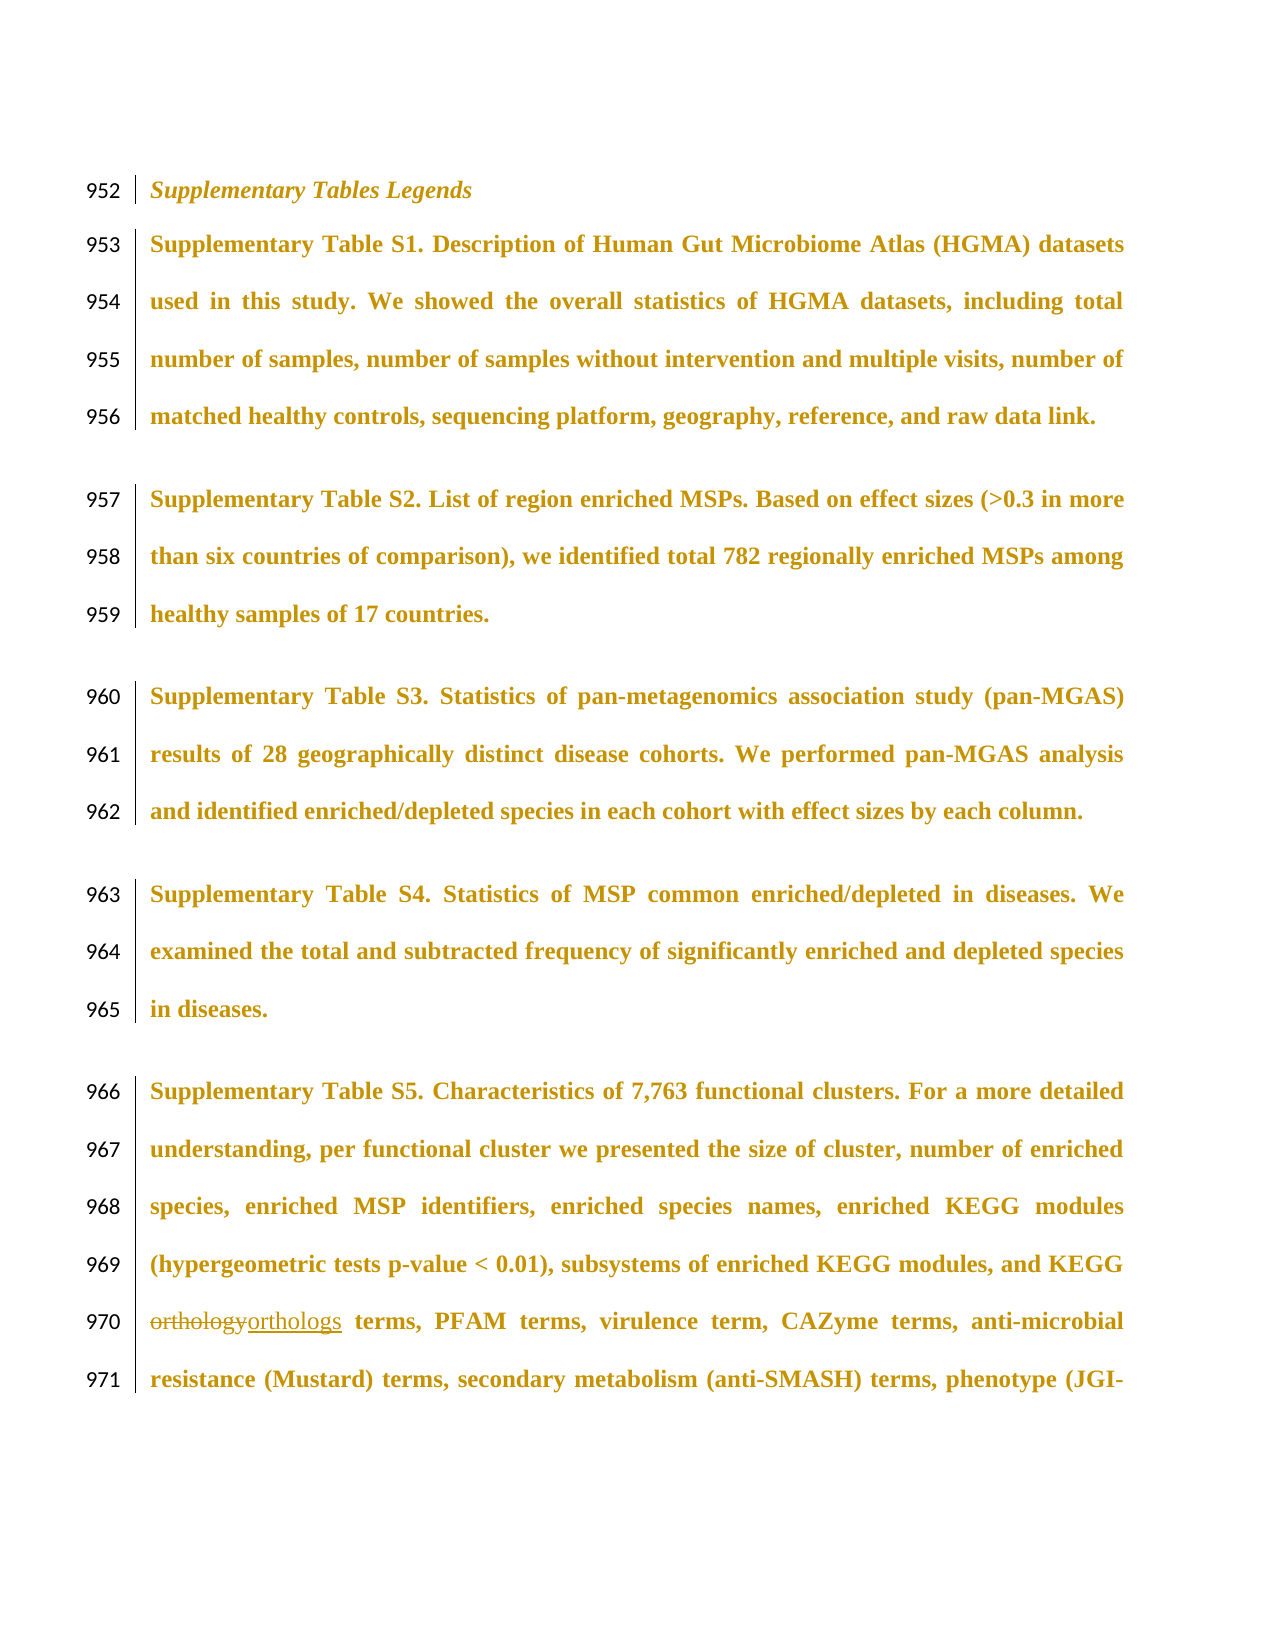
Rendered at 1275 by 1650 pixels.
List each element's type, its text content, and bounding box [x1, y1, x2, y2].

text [150, 1076, 1125, 1392]
text Supplementary Table S2. List of region enriched MSPs. Based on effect sizes (>0.3 in more than six countries of comparison), we identified total 782 regionally enriched MSPs among healthy samples of 17 countries. [150, 484, 1125, 627]
text Supplementary Table S1. Description of Human Gut Microbiome Atlas (HGMA) datasets used in this study. We showed the overall statistics of HGMA datasets, including total number of samples, number of samples without intervention and multiple visits, number of matched healthy controls, sequencing platform, geography, reference, and raw data link. [150, 229, 1125, 430]
text Supplementary Table S3. Statistics of pan-metagenomics association study (pan-MGAS) results of 28 geographically distinct disease cohorts. We performed pan-MGAS analysis and identified enriched/depleted species in each cohort with effect sizes by each column. [150, 681, 1125, 825]
text Supplementary Table S4. Statistics of MSP common enriched/depleted in diseases. We examined the total and subtracted frequency of significantly enriched and depleted species in diseases. [150, 879, 1125, 1022]
subtitle Supplementary Tables Legends [150, 175, 1125, 204]
